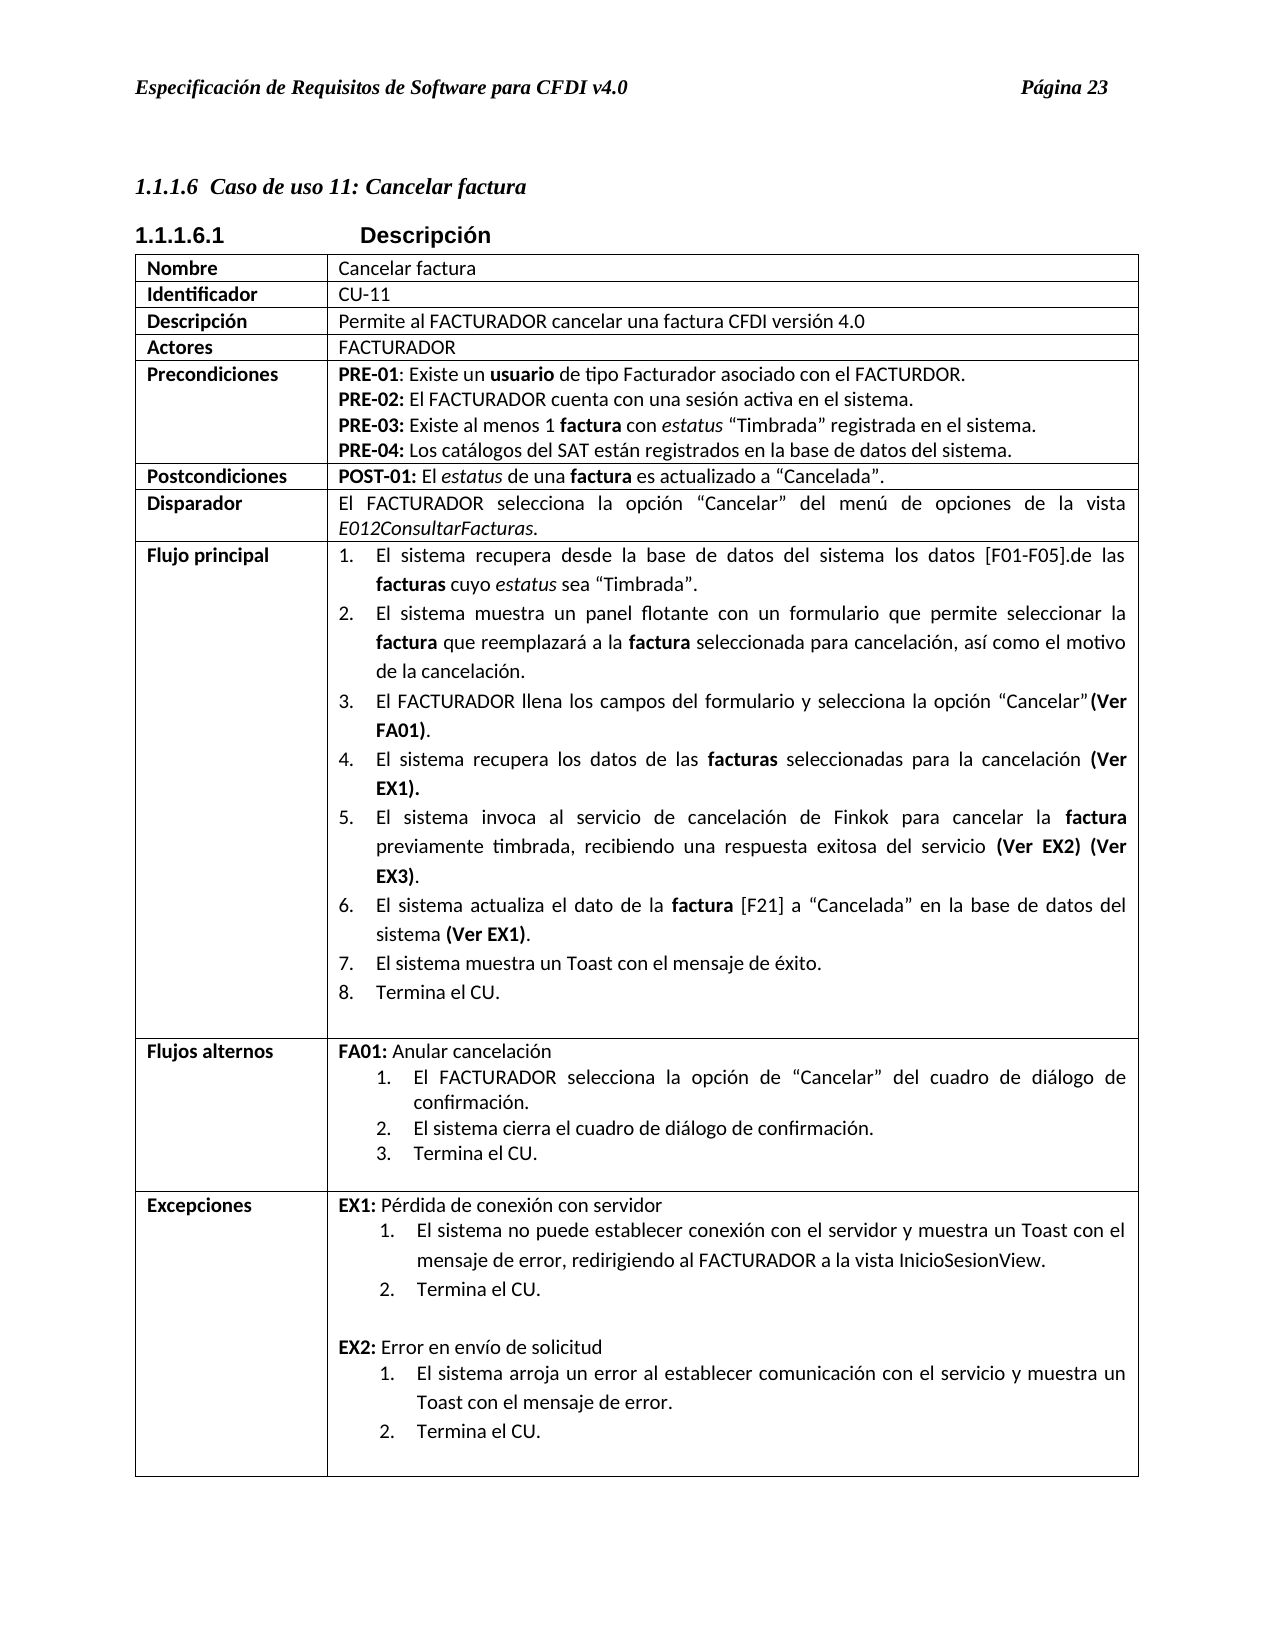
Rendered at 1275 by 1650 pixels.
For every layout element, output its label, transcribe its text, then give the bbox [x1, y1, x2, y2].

table_cell PRE-01: Existe un usuario de tipo Facturador asociado con el FACTURDOR. PRE-02: El FACTURADOR cuenta con una sesión activa en el sistema. PRE-03: Existe al menos 1 factura con estatus “Timbrada” registrada en el sistema. PRE-04: Los catálogos del SAT están registrados en la base de datos del sistema. [328, 361, 1138, 463]
table_cell CU-11 [328, 282, 1138, 307]
table_cell Permite al FACTURADOR cancelar una factura CFDI versión 4.0 [328, 308, 1138, 333]
table_cell Disparador [136, 490, 327, 541]
table_cell Identificador [136, 282, 327, 307]
table_cell FACTURADOR [328, 335, 1138, 360]
table_cell FA01: Anular cancelación El FACTURADOR selecciona la opción de “Cancelar” del cuadro de diálogo de confirmación. El sistema cierra el cuadro de diálogo de confirmación. Termina el CU. [328, 1039, 1138, 1191]
table_cell Flujo principal [136, 542, 327, 1038]
table_cell El sistema recupera desde la base de datos del sistema los datos [F01-F05].de las facturas cuyo estatus sea “Timbrada”. El sistema muestra un panel flotante con un formulario que permite seleccionar la factura que reemplazará a la factura seleccionada para cancelación, así como el motivo de la cancelación. El FACTURADOR llena los campos del formulario y selecciona la opción “Cancelar”(Ver FA01). El sistema recupera los datos de las facturas seleccionadas para la cancelación (Ver EX1). El sistema invoca al servicio de cancelación de Finkok para cancelar la factura previamente timbrada, recibiendo una respuesta exitosa del servicio (Ver EX2) (Ver EX3). El sistema actualiza el dato de la factura [F21] a “Cancelada” en la base de datos del sistema (Ver EX1). El sistema muestra un Toast con el mensaje de éxito. Termina el CU. [328, 542, 1138, 1038]
table_cell El FACTURADOR selecciona la opción “Cancelar” del menú de opciones de la vista E012ConsultarFacturas. [328, 490, 1138, 541]
table_cell Precondiciones [136, 361, 327, 463]
table_cell Postcondiciones [136, 464, 327, 489]
table_cell Excepciones [136, 1192, 327, 1476]
table_header Nombre [136, 255, 327, 281]
table_cell Actores [136, 335, 327, 360]
subtitle Caso de uso 11: Cancelar factura [135, 175, 1140, 199]
subtitle Descripción [135, 224, 1140, 248]
table_cell Descripción [136, 308, 327, 333]
table_cell POST-01: El estatus de una factura es actualizado a “Cancelada”. [328, 464, 1138, 489]
table_header Cancelar factura [328, 255, 1138, 281]
table_cell Flujos alternos [136, 1039, 327, 1191]
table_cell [328, 1192, 1138, 1476]
